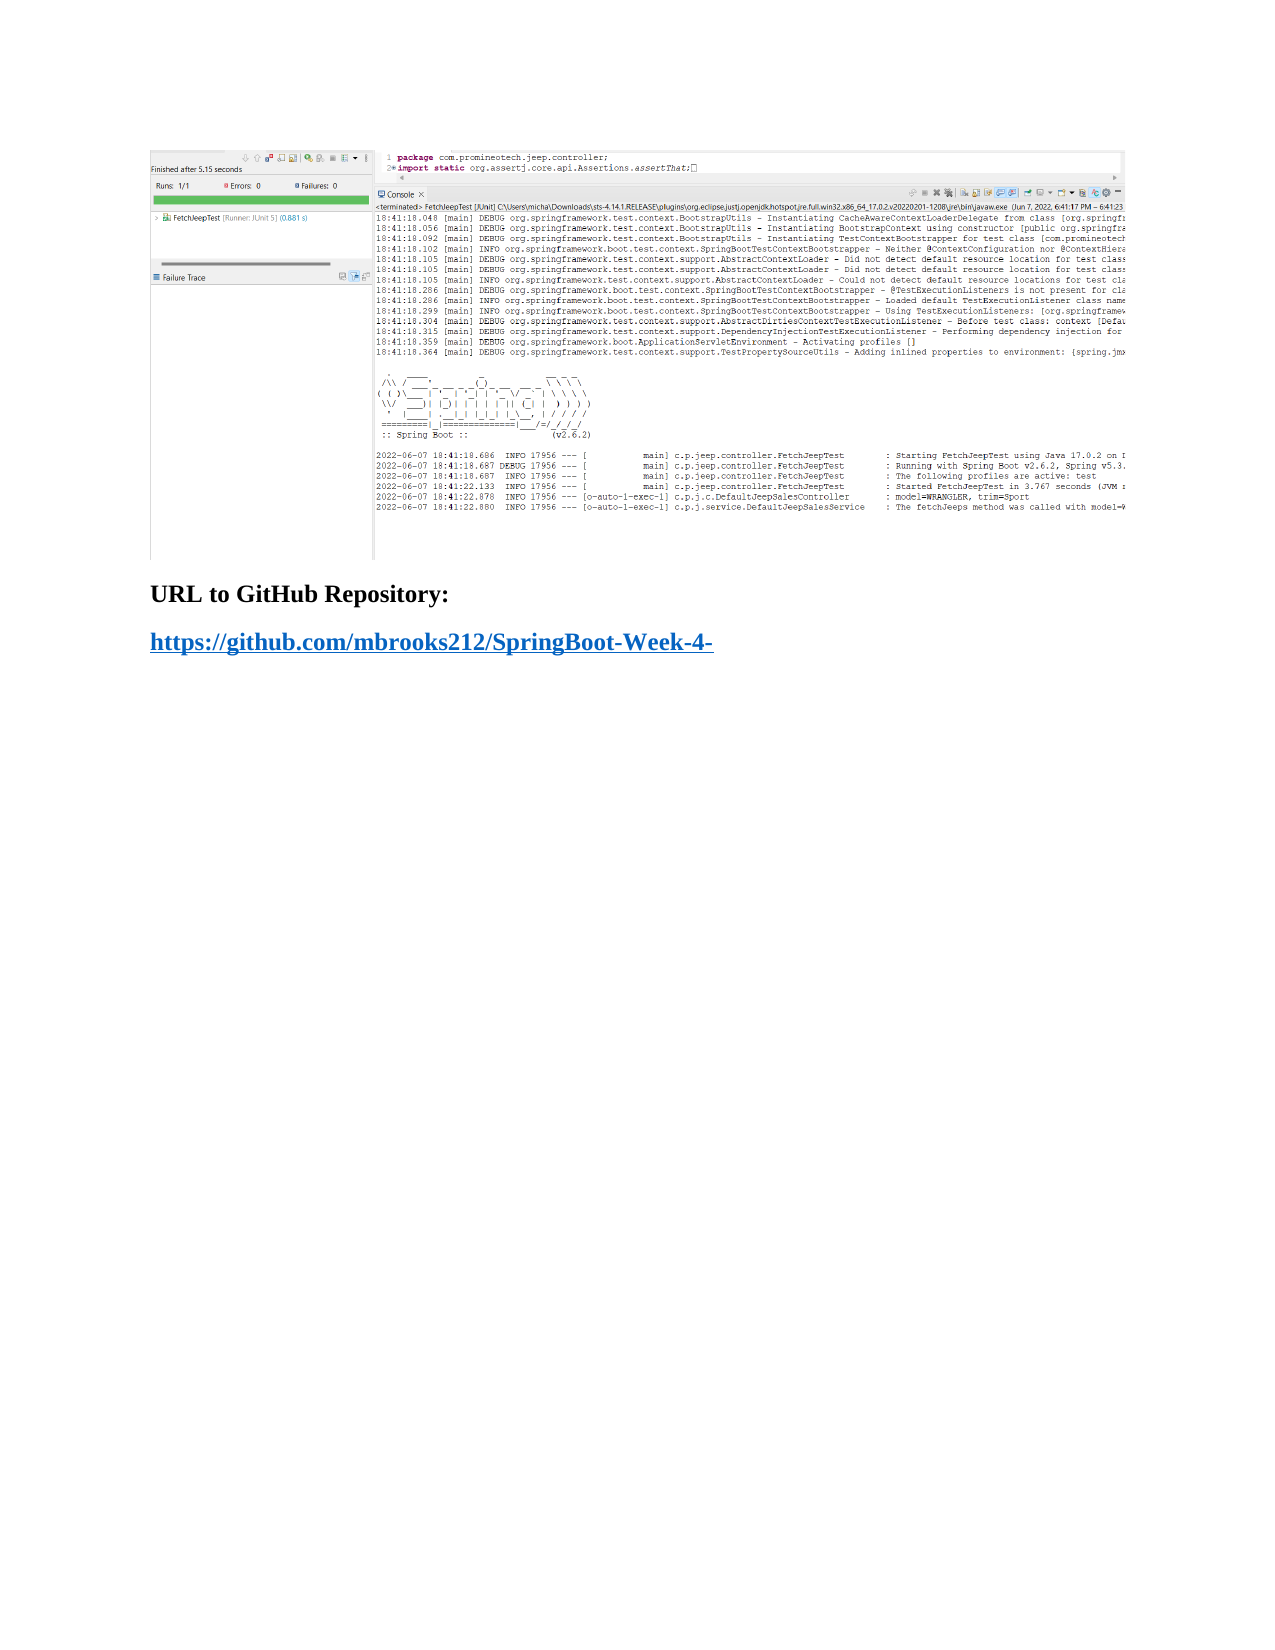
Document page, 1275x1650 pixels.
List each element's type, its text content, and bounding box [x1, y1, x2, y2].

picture [150, 150, 1125, 560]
text URL to GitHub Repository: [150, 579, 1125, 608]
text https://github.com/mbrooks212/SpringBoot-Week-4- [150, 627, 1125, 656]
